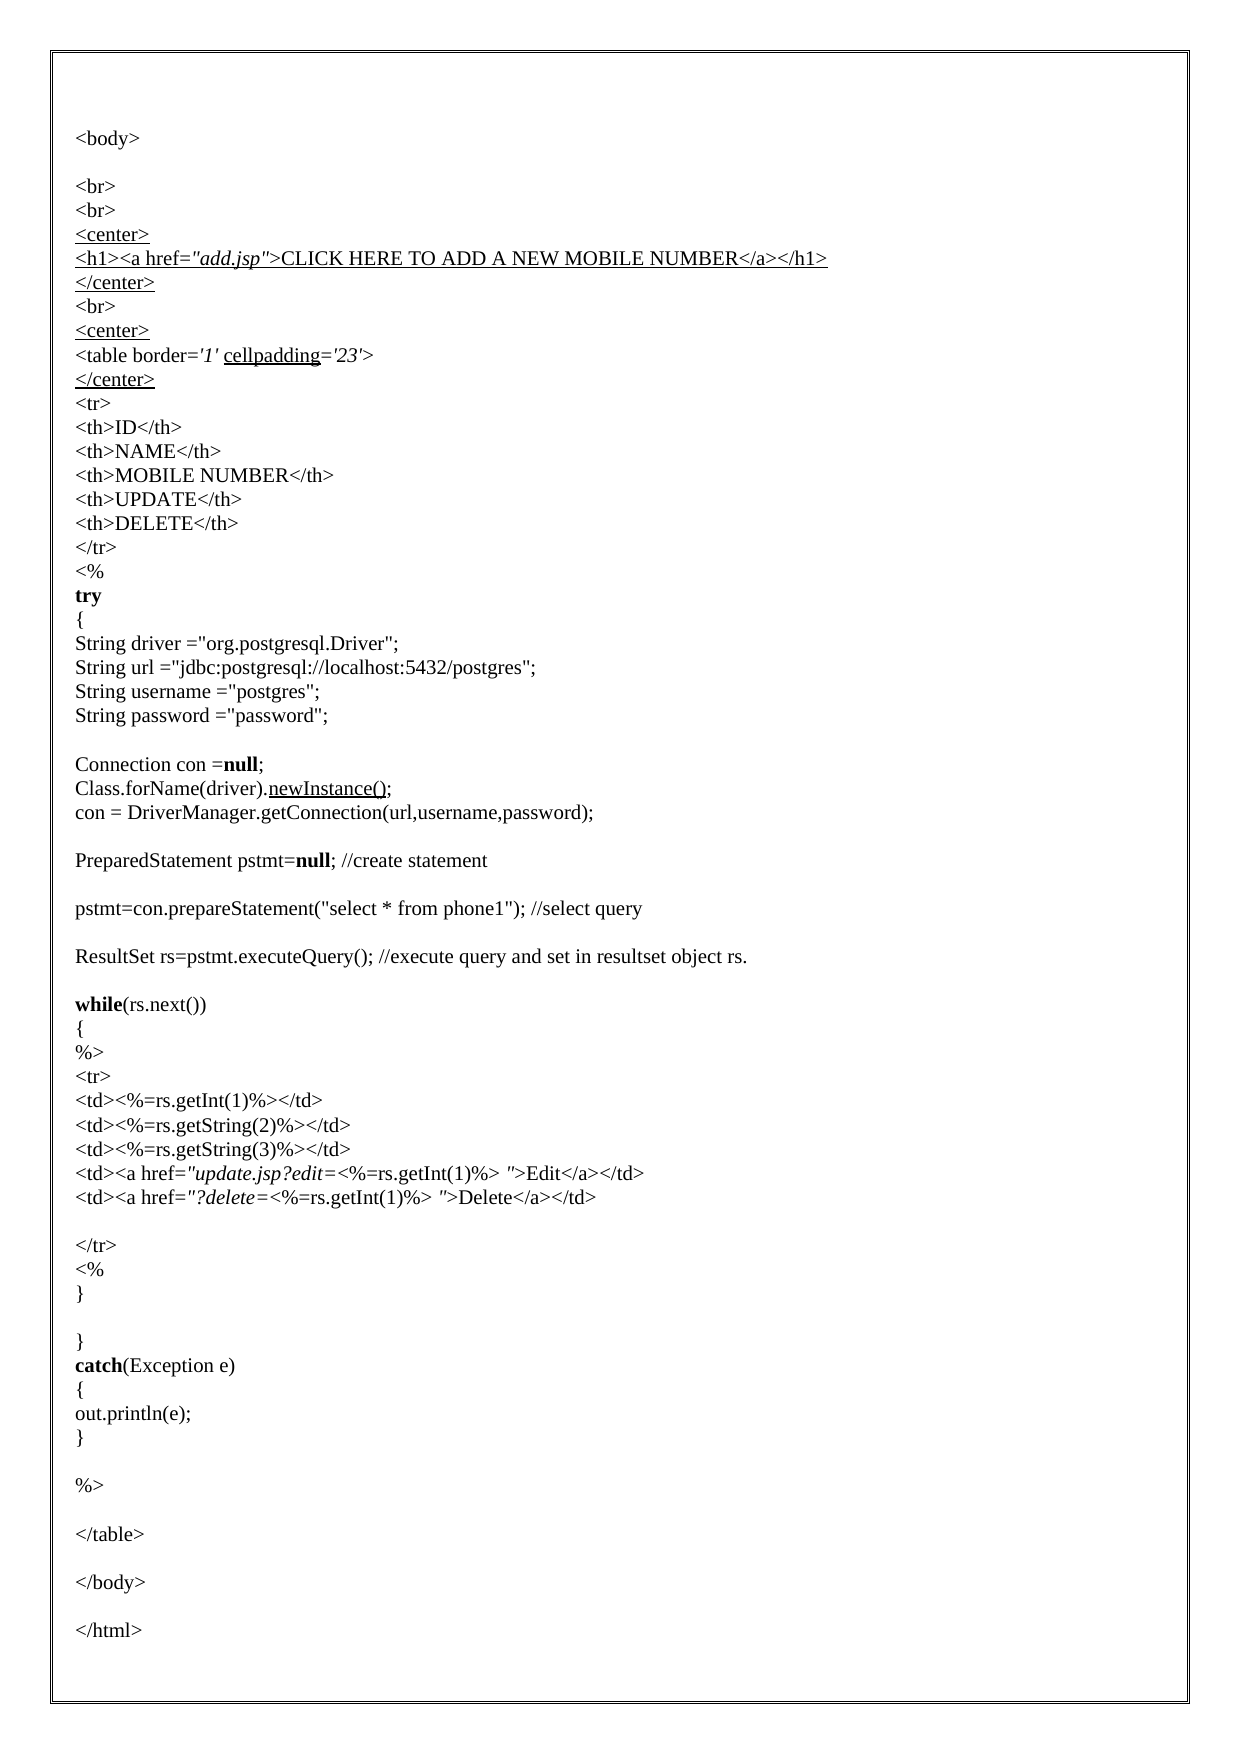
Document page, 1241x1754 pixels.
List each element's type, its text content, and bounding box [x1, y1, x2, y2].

text </body> [75, 1570, 1165, 1594]
text <tr> [75, 391, 1165, 415]
text <h1><a href="add.jsp">CLICK HERE TO ADD A NEW MOBILE NUMBER</a></h1> [75, 246, 1165, 270]
text <th>DELETE</th> [75, 511, 1165, 535]
text <th>NAME</th> [75, 439, 1165, 463]
text <td><a href="?delete=<%=rs.getInt(1)%> ">Delete</a></td> [75, 1185, 1165, 1209]
text %> [75, 1473, 1165, 1497]
text <br> [75, 294, 1165, 318]
text while(rs.next()) [75, 992, 1165, 1016]
text </html> [75, 1618, 1165, 1642]
text out.println(e); [75, 1401, 1165, 1425]
text <th>UPDATE</th> [75, 487, 1165, 511]
text <br> [75, 174, 1165, 198]
text } [75, 1425, 1165, 1449]
text Class.forName(driver).newInstance(); [75, 776, 1165, 800]
text %> [75, 1040, 1165, 1064]
text String url ="jdbc:postgresql://localhost:5432/postgres"; [75, 655, 1165, 679]
text </tr> [75, 535, 1165, 559]
text } [75, 1281, 1165, 1305]
text <center> [75, 318, 1165, 342]
text <td><%=rs.getString(3)%></td> [75, 1137, 1165, 1161]
text catch(Exception e) [75, 1353, 1165, 1377]
text con = DriverManager.getConnection(url,username,password); [75, 800, 1165, 824]
text </table> [75, 1522, 1165, 1546]
text PreparedStatement pstmt=null; //create statement [75, 848, 1165, 872]
text </tr> [75, 1233, 1165, 1257]
text <td><a href="update.jsp?edit=<%=rs.getInt(1)%> ">Edit</a></td> [75, 1161, 1165, 1185]
text <td><%=rs.getString(2)%></td> [75, 1112, 1165, 1137]
text pstmt=con.prepareStatement("select * from phone1"); //select query [75, 896, 1165, 920]
text <% [75, 1257, 1165, 1281]
text <br> [75, 198, 1165, 222]
text String driver ="org.postgresql.Driver"; [75, 631, 1165, 655]
text </center> [75, 270, 1165, 294]
text <table border='1' cellpadding='23'> [75, 342, 1165, 367]
text <tr> [75, 1064, 1165, 1088]
text Connection con =null; [75, 752, 1165, 776]
text <th>ID</th> [75, 415, 1165, 439]
text } [75, 1329, 1165, 1353]
text <th>MOBILE NUMBER</th> [75, 463, 1165, 487]
text String username ="postgres"; [75, 679, 1165, 703]
text { [75, 607, 1165, 631]
text <% [75, 559, 1165, 583]
text <body> [75, 126, 1165, 150]
text String password ="password"; [75, 703, 1165, 727]
text ResultSet rs=pstmt.executeQuery(); //execute query and set in resultset object rs. [75, 944, 1165, 968]
text </center> [75, 367, 1165, 391]
text <td><%=rs.getInt(1)%></td> [75, 1088, 1165, 1112]
text <center> [75, 222, 1165, 246]
text try [75, 583, 1165, 607]
text { [75, 1377, 1165, 1401]
text { [75, 1016, 1165, 1040]
